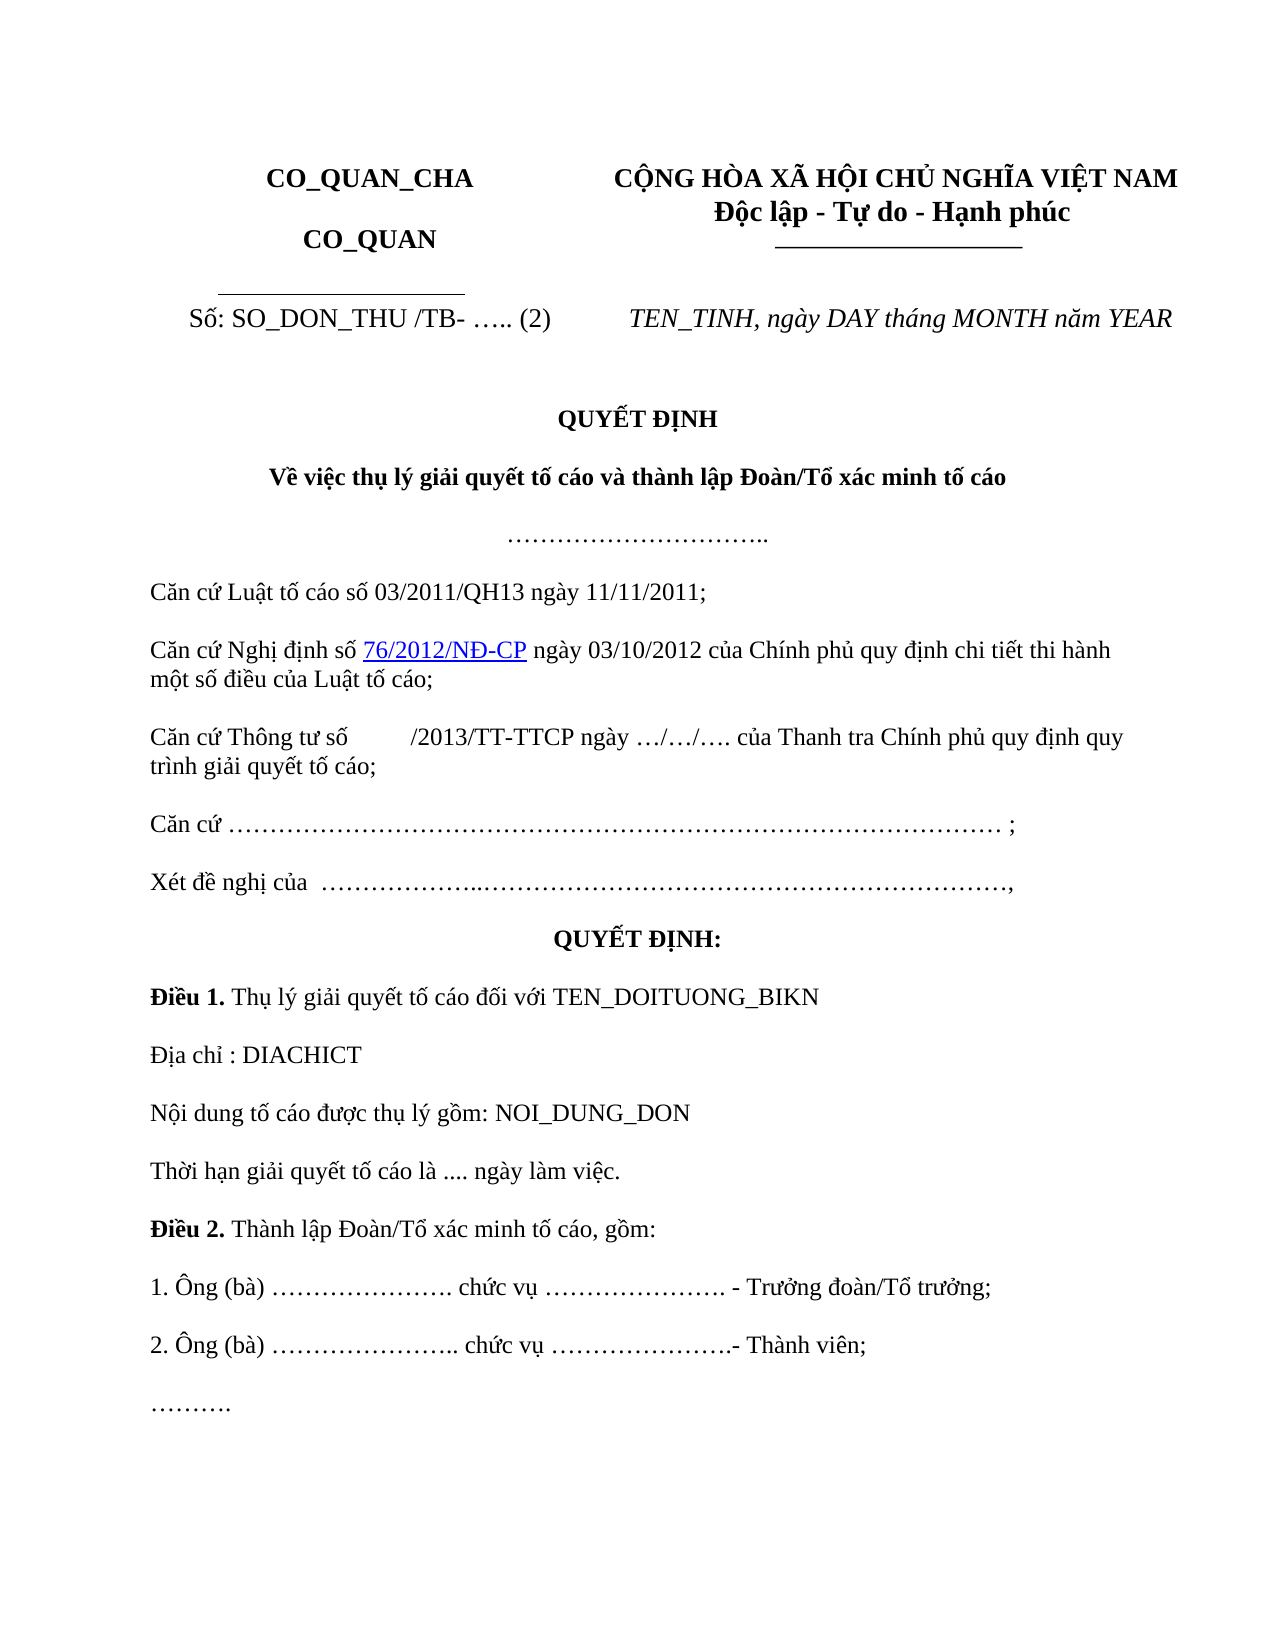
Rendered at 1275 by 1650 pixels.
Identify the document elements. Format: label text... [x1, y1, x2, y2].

text QUYẾT ĐỊNH: [150, 924, 1125, 953]
table_header CỘNG HÒA XÃ HỘI CHỦ NGHĨA VIỆT NAM Độc lập - Tự do - Hạnh phúc [589, 150, 1195, 290]
text ………………………….. [150, 519, 1125, 548]
table_header CO_QUAN_CHA CO_QUAN [88, 150, 589, 290]
text Nội dung tố cáo được thụ lý gồm: NOI_DUNG_DON [150, 1098, 1125, 1127]
text QUYẾT ĐỊNH [150, 404, 1125, 432]
text 1. Ông (bà) …………………. chức vụ …………………. - Trưởng đoàn/Tổ trưởng; [150, 1272, 1125, 1301]
text Căn cứ Nghị định số 76/2012/NĐ-CP ngày 03/10/2012 của Chính phủ quy định chi tiết thi hành một số điều của Luật tố cáo; [150, 635, 1125, 693]
text Căn cứ Luật tố cáo số 03/2011/QH13 ngày 11/11/2011; [150, 577, 1125, 606]
table_cell Số: SO_DON_THU /TB- ….. (2) [88, 290, 589, 333]
text Xét đề nghị của ………………..………………………………………………………, [150, 867, 1125, 895]
text Điều 2. Thành lập Đoàn/Tổ xác minh tố cáo, gồm: [150, 1214, 1125, 1243]
text Thời hạn giải quyết tố cáo là .... ngày làm việc. [150, 1156, 1125, 1185]
text ………. [150, 1388, 1125, 1417]
text Địa chỉ : DIACHICT [150, 1040, 1125, 1069]
text Điều 1. Thụ lý giải quyết tố cáo đối với TEN_DOITUONG_BIKN [150, 982, 1125, 1011]
text 2. Ông (bà) ………………….. chức vụ ………………….- Thành viên; [150, 1330, 1125, 1359]
text Căn cứ ………………………………………………………………………………… ; [150, 809, 1125, 837]
text Về việc thụ lý giải quyết tố cáo và thành lập Đoàn/Tổ xác minh tố cáo [150, 462, 1125, 490]
text Căn cứ Thông tư số /2013/TT-TTCP ngày …/…/…. của Thanh tra Chính phủ quy định quy trình giải quyết tố cáo; [150, 722, 1125, 779]
table_cell TEN_TINH, ngày DAY tháng MONTH năm YEAR [589, 290, 1195, 333]
